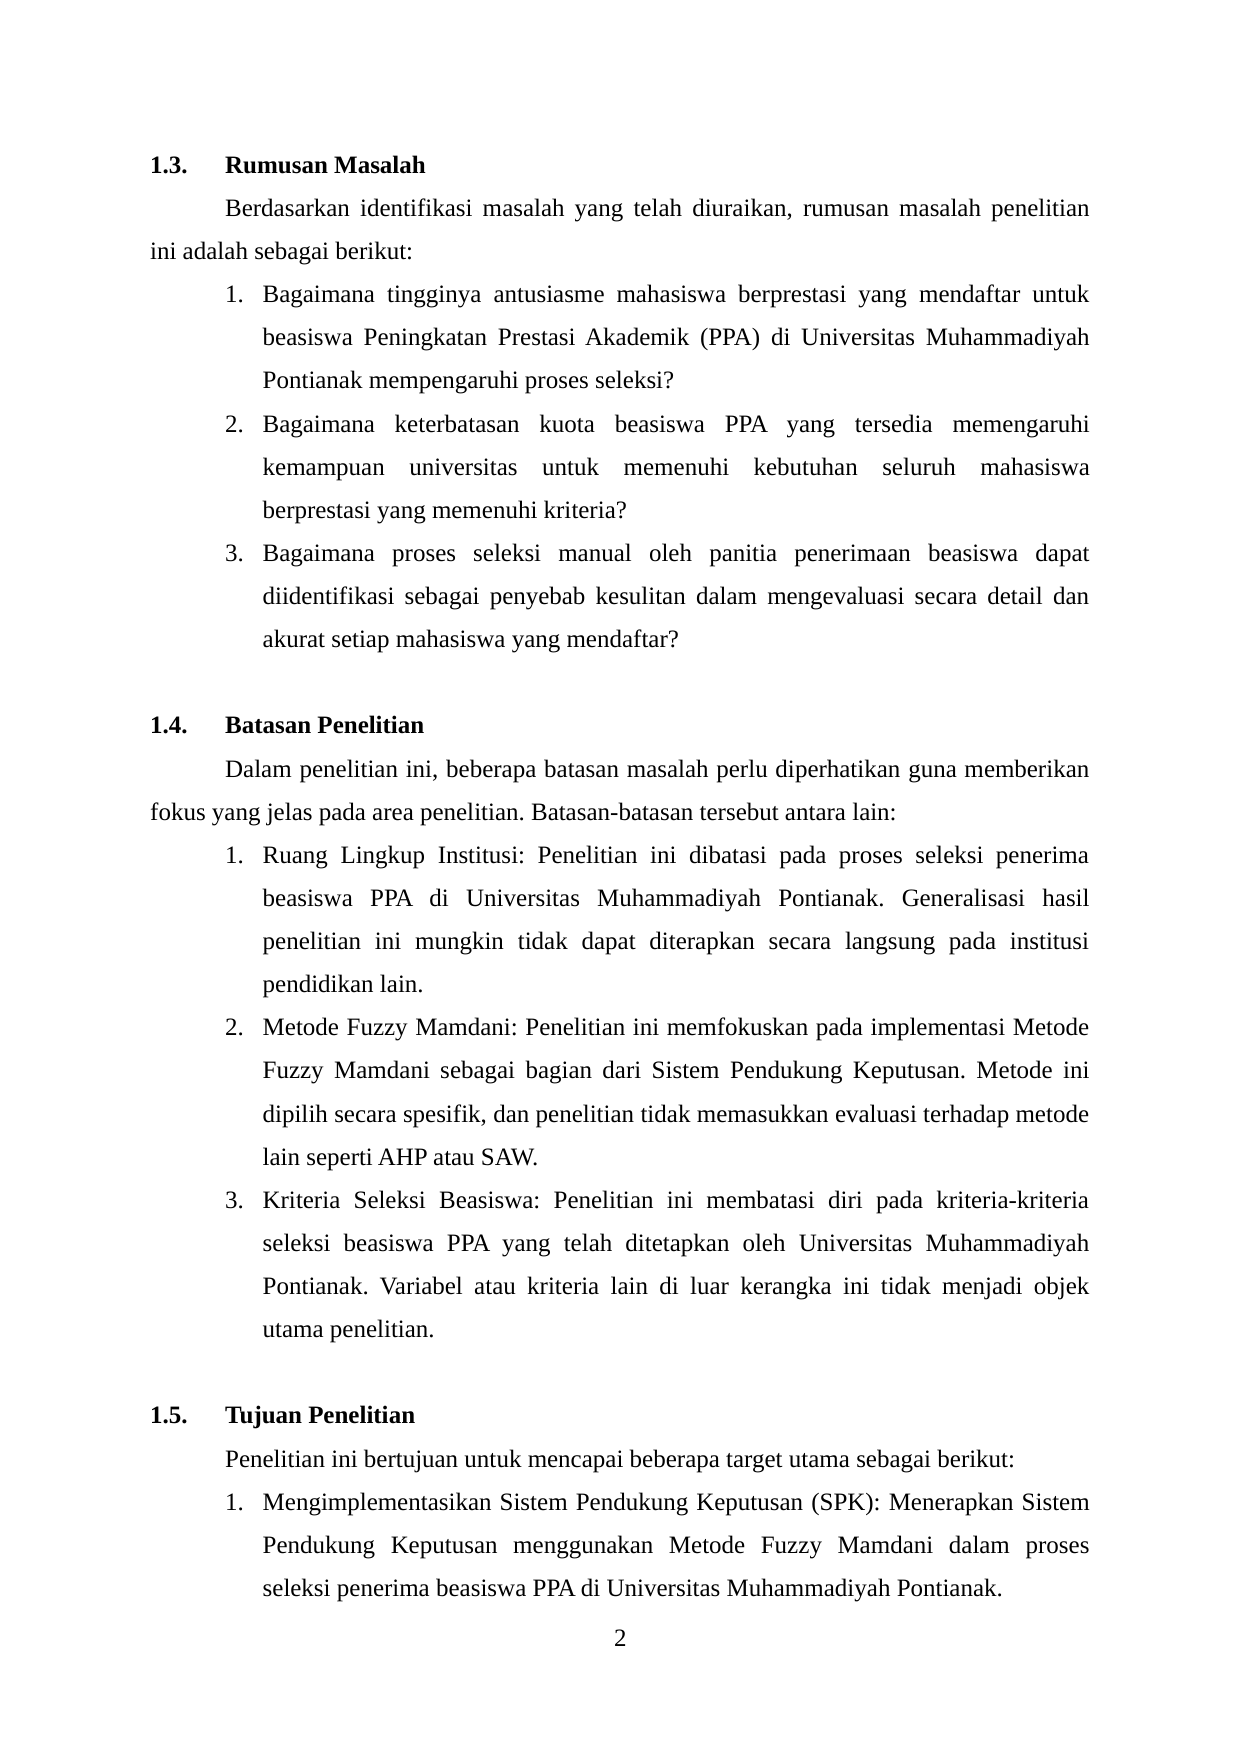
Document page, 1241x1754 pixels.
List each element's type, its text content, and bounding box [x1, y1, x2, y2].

list Metode Fuzzy Mamdani: Penelitian ini memfokuskan pada implementasi Metode Fuzzy Mamdani sebagai bagian dari Sistem Pendukung Keputusan. Metode ini dipilih secara spesifik, dan penelitian tidak memasukkan evaluasi terhadap metode lain seperti AHP atau SAW. [225, 1012, 1090, 1171]
list Ruang Lingkup Institusi: Penelitian ini dibatasi pada proses seleksi penerima beasiswa PPA di Universitas Muhammadiyah Pontianak. Generalisasi hasil penelitian ini mungkin tidak dapat diterapkan secara langsung pada institusi pendidikan lain. [225, 840, 1090, 998]
text Berdasarkan identifikasi masalah yang telah diuraikan, rumusan masalah penelitian ini adalah sebagai berikut: [150, 193, 1090, 265]
list Kriteria Seleksi Beasiswa: Penelitian ini membatasi diri pada kriteria-kriteria seleksi beasiswa PPA yang telah ditetapkan oleh Universitas Muhammadiyah Pontianak. Variabel atau kriteria lain di luar kerangka ini tidak menjadi objek utama penelitian. [225, 1185, 1090, 1343]
list Bagaimana tingginya antusiasme mahasiswa berprestasi yang mendaftar untuk beasiswa Peningkatan Prestasi Akademik (PPA) di Universitas Muhammadiyah Pontianak mempengaruhi proses seleksi? [225, 279, 1090, 394]
list Mengimplementasikan Sistem Pendukung Keputusan (SPK): Menerapkan Sistem Pendukung Keputusan menggunakan Metode Fuzzy Mamdani dalam proses seleksi penerima beasiswa PPA di Universitas Muhammadiyah Pontianak. [225, 1487, 1090, 1602]
text Penelitian ini bertujuan untuk mencapai beberapa target utama sebagai berikut: [150, 1444, 1090, 1472]
subtitle Batasan Penelitian [150, 711, 1090, 739]
subtitle Tujuan Penelitian [150, 1401, 1090, 1429]
list Bagaimana proses seleksi manual oleh panitia penerimaan beasiswa dapat diidentifikasi sebagai penyebab kesulitan dalam mengevaluasi secara detail dan akurat setiap mahasiswa yang mendaftar? [225, 538, 1090, 653]
list Bagaimana keterbatasan kuota beasiswa PPA yang tersedia memengaruhi kemampuan universitas untuk memenuhi kebutuhan seluruh mahasiswa berprestasi yang memenuhi kriteria? [225, 409, 1090, 524]
subtitle Rumusan Masalah [150, 150, 1090, 179]
text Dalam penelitian ini, beberapa batasan masalah perlu diperhatikan guna memberikan fokus yang jelas pada area penelitian. Batasan-batasan tersebut antara lain: [150, 754, 1090, 826]
